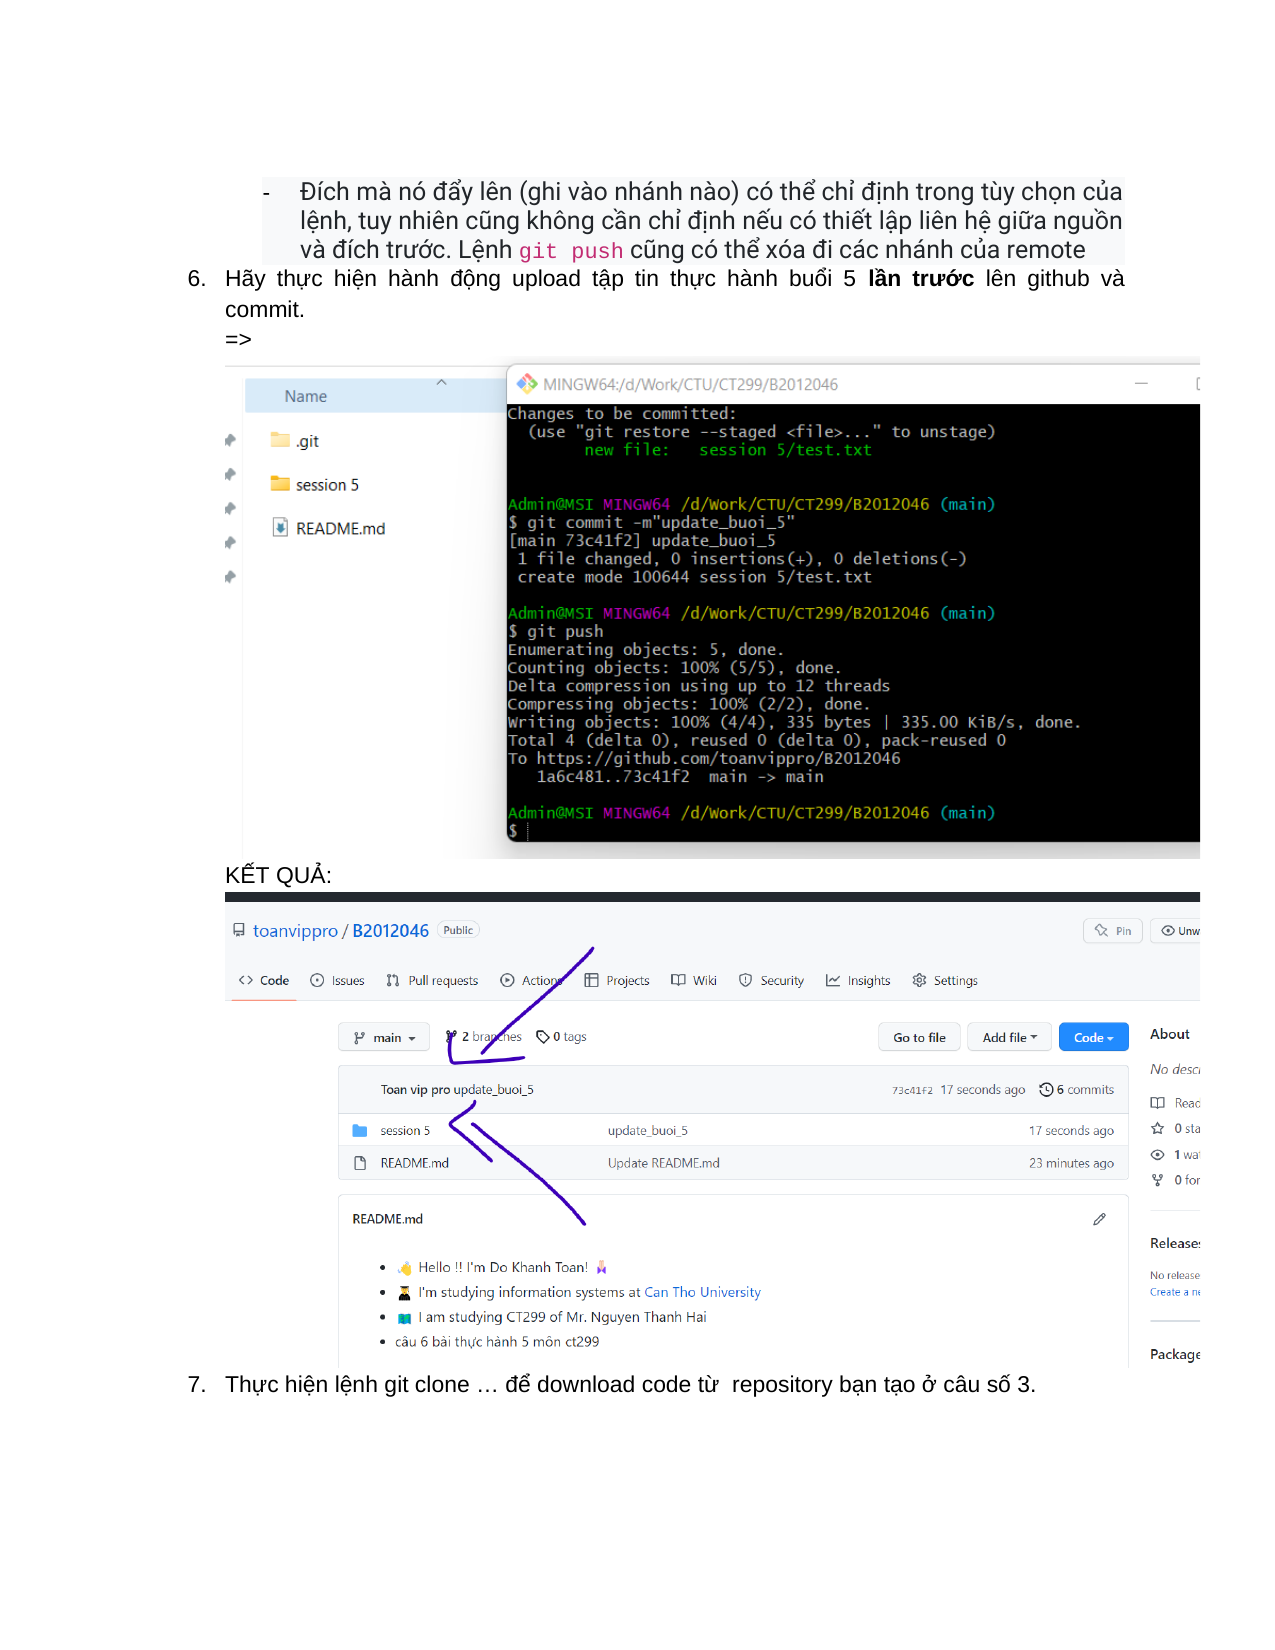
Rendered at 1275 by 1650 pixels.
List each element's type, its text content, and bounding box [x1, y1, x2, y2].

text KẾT QUẢ: [225, 862, 1125, 888]
picture [225, 892, 1200, 1368]
list Hãy thực hiện hành động upload tập tin thực hành buổi 5 lần trước lên github và commit. [187, 265, 1125, 322]
text => [225, 326, 1125, 352]
list Thực hiện lệnh git clone … để download code từ repository bạn tạo ở câu số 3. [187, 1371, 1125, 1397]
picture [225, 356, 1200, 859]
